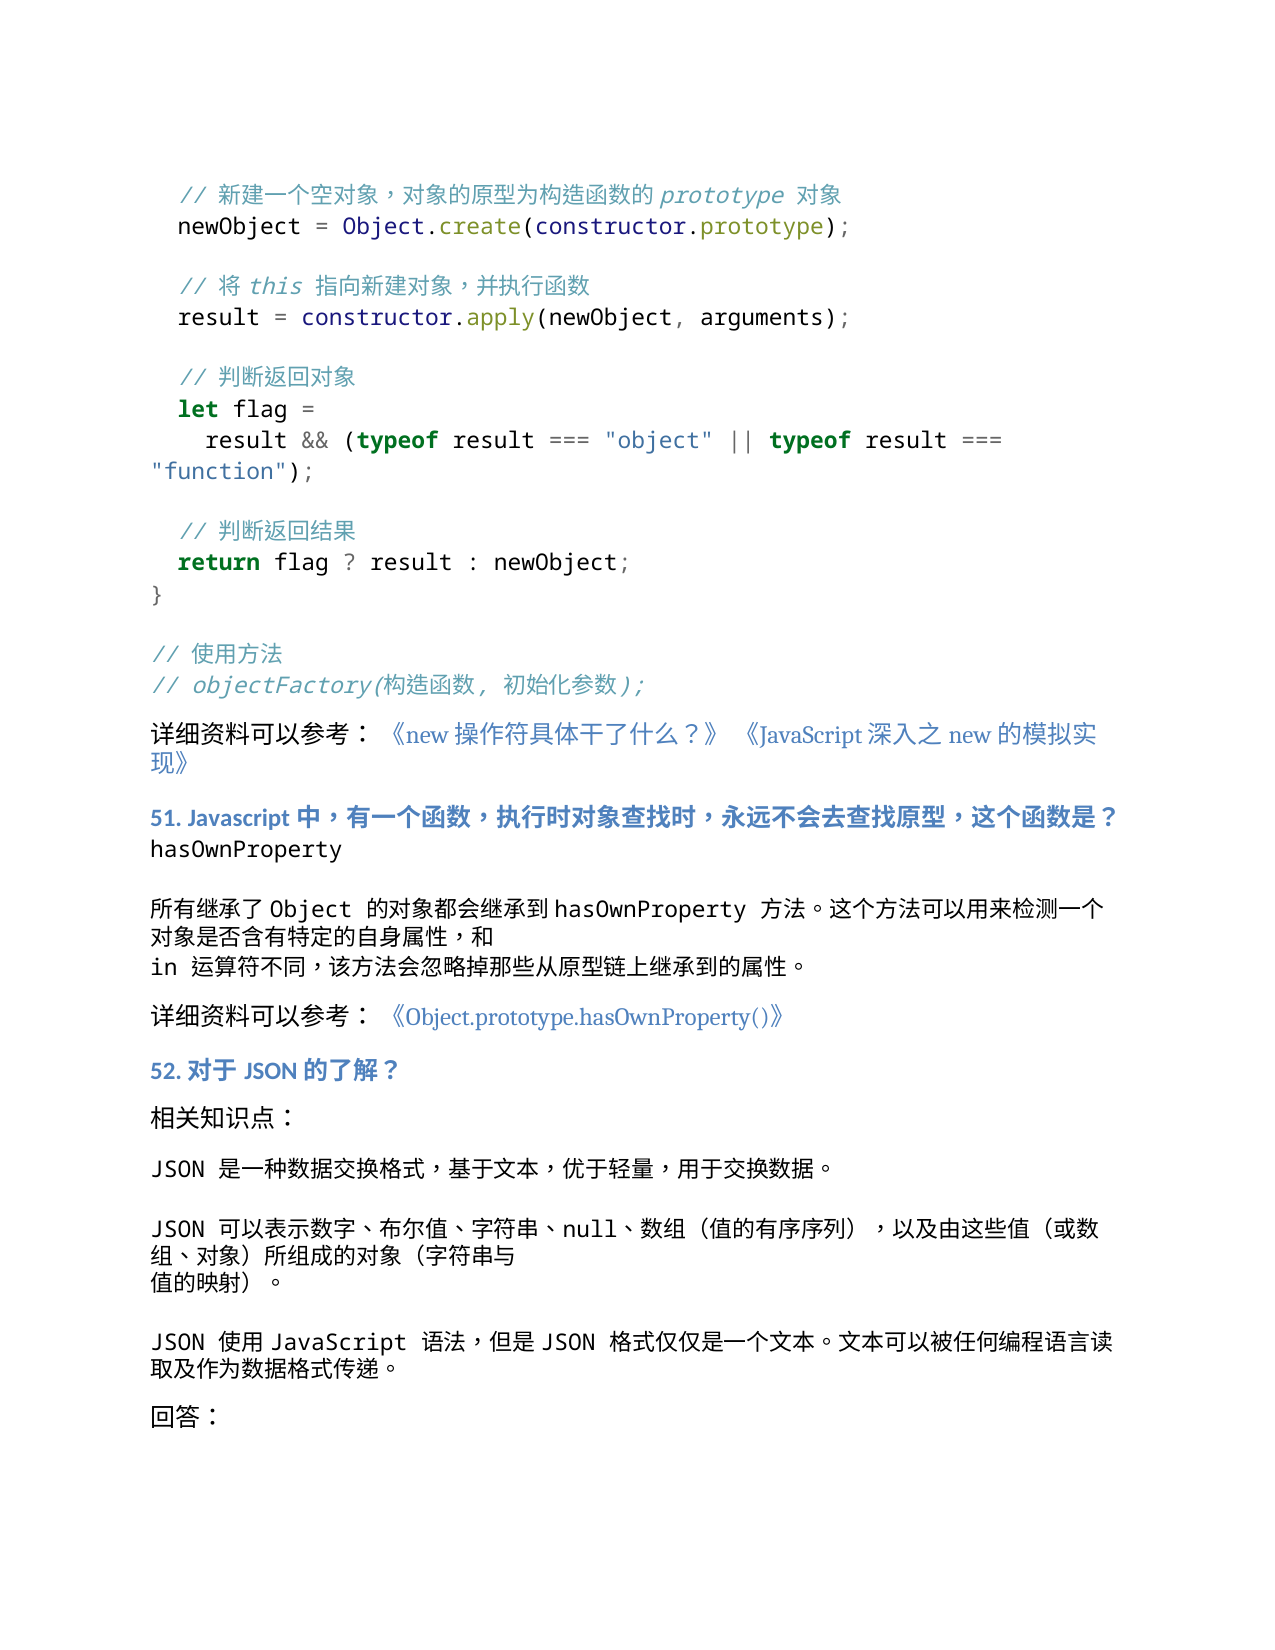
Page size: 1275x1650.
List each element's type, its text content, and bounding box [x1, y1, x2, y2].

text hasOwnProperty 所有继承了 Object 的对象都会继承到 hasOwnProperty 方法。这个方法可以用来检测一个对象是否含有特定的自身属性，和 in 运算符不同，该方法会忽略掉那些从原型链上继承到的属性。 [150, 833, 1125, 982]
text 回答： [150, 1404, 1125, 1433]
text JSON 是一种数据交换格式，基于文本，优于轻量，用于交换数据。 JSON 可以表示数字、布尔值、字符串、null、数组（值的有序序列），以及由这些值（或数组、对象）所组成的对象（字符串与 值的映射）。 JSON 使用 JavaScript 语法，但是 JSON 格式仅仅是一个文本。文本可以被任何编程语言读取及作为数据格式传递。 [150, 1153, 1125, 1383]
text 详细资料可以参考： 《new 操作符具体干了什么？》 《JavaScript 深入之 new 的模拟实现》 [150, 721, 1125, 778]
text 相关知识点： [150, 1105, 1125, 1134]
subtitle 52. 对于 JSON 的了解？ [150, 1052, 1125, 1087]
text 详细资料可以参考： 《Object.prototype.hasOwnProperty()》 [150, 1003, 1125, 1032]
subtitle 51. Javascript 中，有一个函数，执行时对象查找时，永远不会去查找原型，这个函数是？ [150, 799, 1125, 833]
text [150, 150, 1125, 700]
